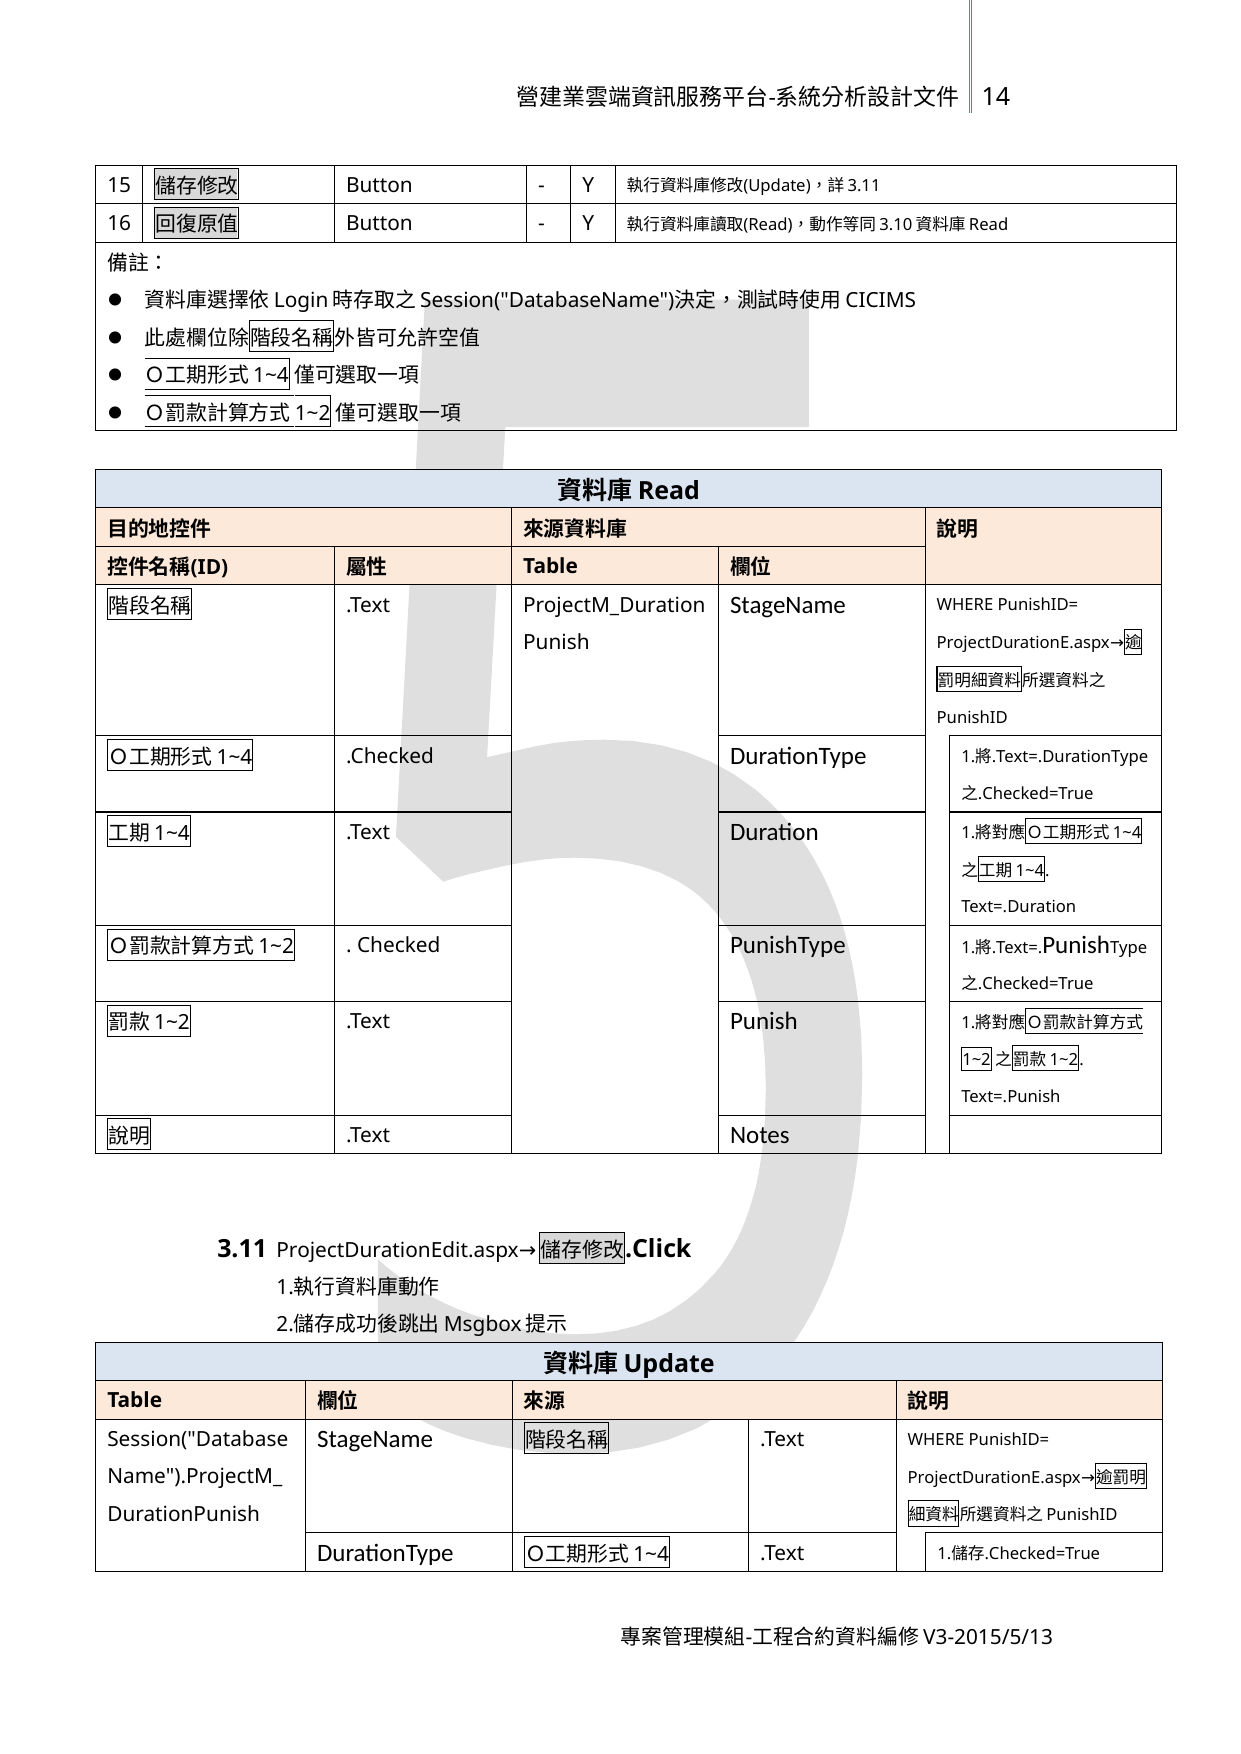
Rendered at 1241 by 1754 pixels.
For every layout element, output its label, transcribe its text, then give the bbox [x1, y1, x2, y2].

table_cell 來源 [513, 1381, 896, 1419]
table_cell 1.將對應Ｏ工期形式1~4之工期1~4. Text=.Duration [950, 813, 1161, 925]
table_cell StageName [306, 1420, 512, 1532]
table_cell - [527, 204, 570, 242]
table_cell 目的地控件 [96, 508, 511, 546]
list ProjectDurationEdit.aspx→儲存修改.Click [217, 1229, 1053, 1267]
table_cell Ｏ工期形式1~4 [513, 1533, 748, 1571]
list 2.儲存成功後跳出Msgbox提示 [276, 1304, 1053, 1342]
table_cell Button [335, 166, 526, 203]
table_cell PunishType [719, 926, 925, 1001]
list 1.執行資料庫動作 [276, 1267, 1053, 1304]
table_cell [950, 1116, 1161, 1153]
table_cell Ｏ罰款計算方式1~2 [96, 926, 334, 1001]
table_cell 執行資料庫修改(Update)，詳3.11 [616, 166, 1176, 203]
table_cell .Text [749, 1420, 896, 1532]
table_cell 來源資料庫 [512, 508, 925, 546]
table_cell 說明 [926, 508, 1161, 584]
table_cell DurationType [719, 736, 925, 811]
table_cell 備註： 資料庫選擇依Login時存取之Session("DatabaseName")決定，測試時使用CICIMS 此處欄位除階段名稱外皆可允許空值 Ｏ工期形式1~4僅可選取一項 Ｏ罰款計算方式1~2僅可選取一項 [96, 243, 1176, 430]
table_cell WHERE PunishID= ProjectDurationE.aspx→逾罰明細資料所選資料之PunishID [897, 1420, 1162, 1532]
table_cell StageName [719, 585, 925, 735]
table_cell - [527, 166, 570, 203]
table_cell DurationType [306, 1533, 512, 1571]
table_cell 16 [96, 204, 142, 242]
table_cell .Checked [335, 736, 511, 811]
table_header 資料庫Update [96, 1343, 1162, 1380]
table_cell 15 [96, 166, 142, 203]
table_cell 說明 [897, 1381, 1162, 1419]
table_cell ProjectM_DurationPunish [512, 585, 718, 1153]
table_cell 回復原值 [143, 204, 334, 242]
table_cell 1.將對應Ｏ罰款計算方式1~2之罰款1~2. Text=.Punish [950, 1002, 1161, 1114]
table_cell 罰款1~2 [96, 1002, 334, 1114]
table_cell [897, 1532, 925, 1571]
table_cell Ｏ工期形式1~4 [96, 736, 334, 811]
table_cell 1.將.Text=.DurationType之.Checked=True [950, 736, 1161, 811]
table_cell Table [512, 547, 718, 584]
table_cell 儲存修改 [143, 166, 334, 203]
table_cell Duration [719, 813, 925, 925]
table_cell .Text [335, 813, 511, 925]
table_cell 階段名稱 [513, 1420, 748, 1532]
table_cell . Checked [335, 926, 511, 1001]
table_cell 工期1~4 [96, 813, 334, 925]
table_cell Notes [719, 1116, 925, 1153]
table_cell 欄位 [719, 547, 925, 584]
table_cell 執行資料庫讀取(Read)，動作等同3.10資料庫Read [616, 204, 1176, 242]
table_cell Button [335, 204, 526, 242]
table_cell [926, 1533, 1162, 1571]
table_cell Y [571, 204, 615, 242]
table_cell Y [571, 166, 615, 203]
table_cell 控件名稱(ID) [96, 547, 334, 584]
table_cell [926, 735, 949, 1153]
table_cell 階段名稱 [96, 585, 334, 735]
table_cell 1.將.Text=.PunishType之.Checked=True [950, 926, 1161, 1001]
table_cell Punish [719, 1002, 925, 1114]
table_header 資料庫Read [96, 470, 1161, 507]
table_cell .Text [335, 1002, 511, 1114]
table_cell WHERE PunishID= ProjectDurationE.aspx→逾罰明細資料所選資料之PunishID [926, 585, 1161, 735]
table_cell .Text [335, 585, 511, 735]
table_cell .Text [749, 1533, 896, 1571]
table_cell 屬性 [335, 547, 511, 584]
table_cell Session("Database Name").ProjectM_DurationPunish [96, 1420, 305, 1571]
table_cell .Text [335, 1116, 511, 1153]
table_cell Table [96, 1381, 305, 1419]
table_cell 欄位 [306, 1381, 512, 1419]
table_cell 說明 [96, 1116, 334, 1153]
